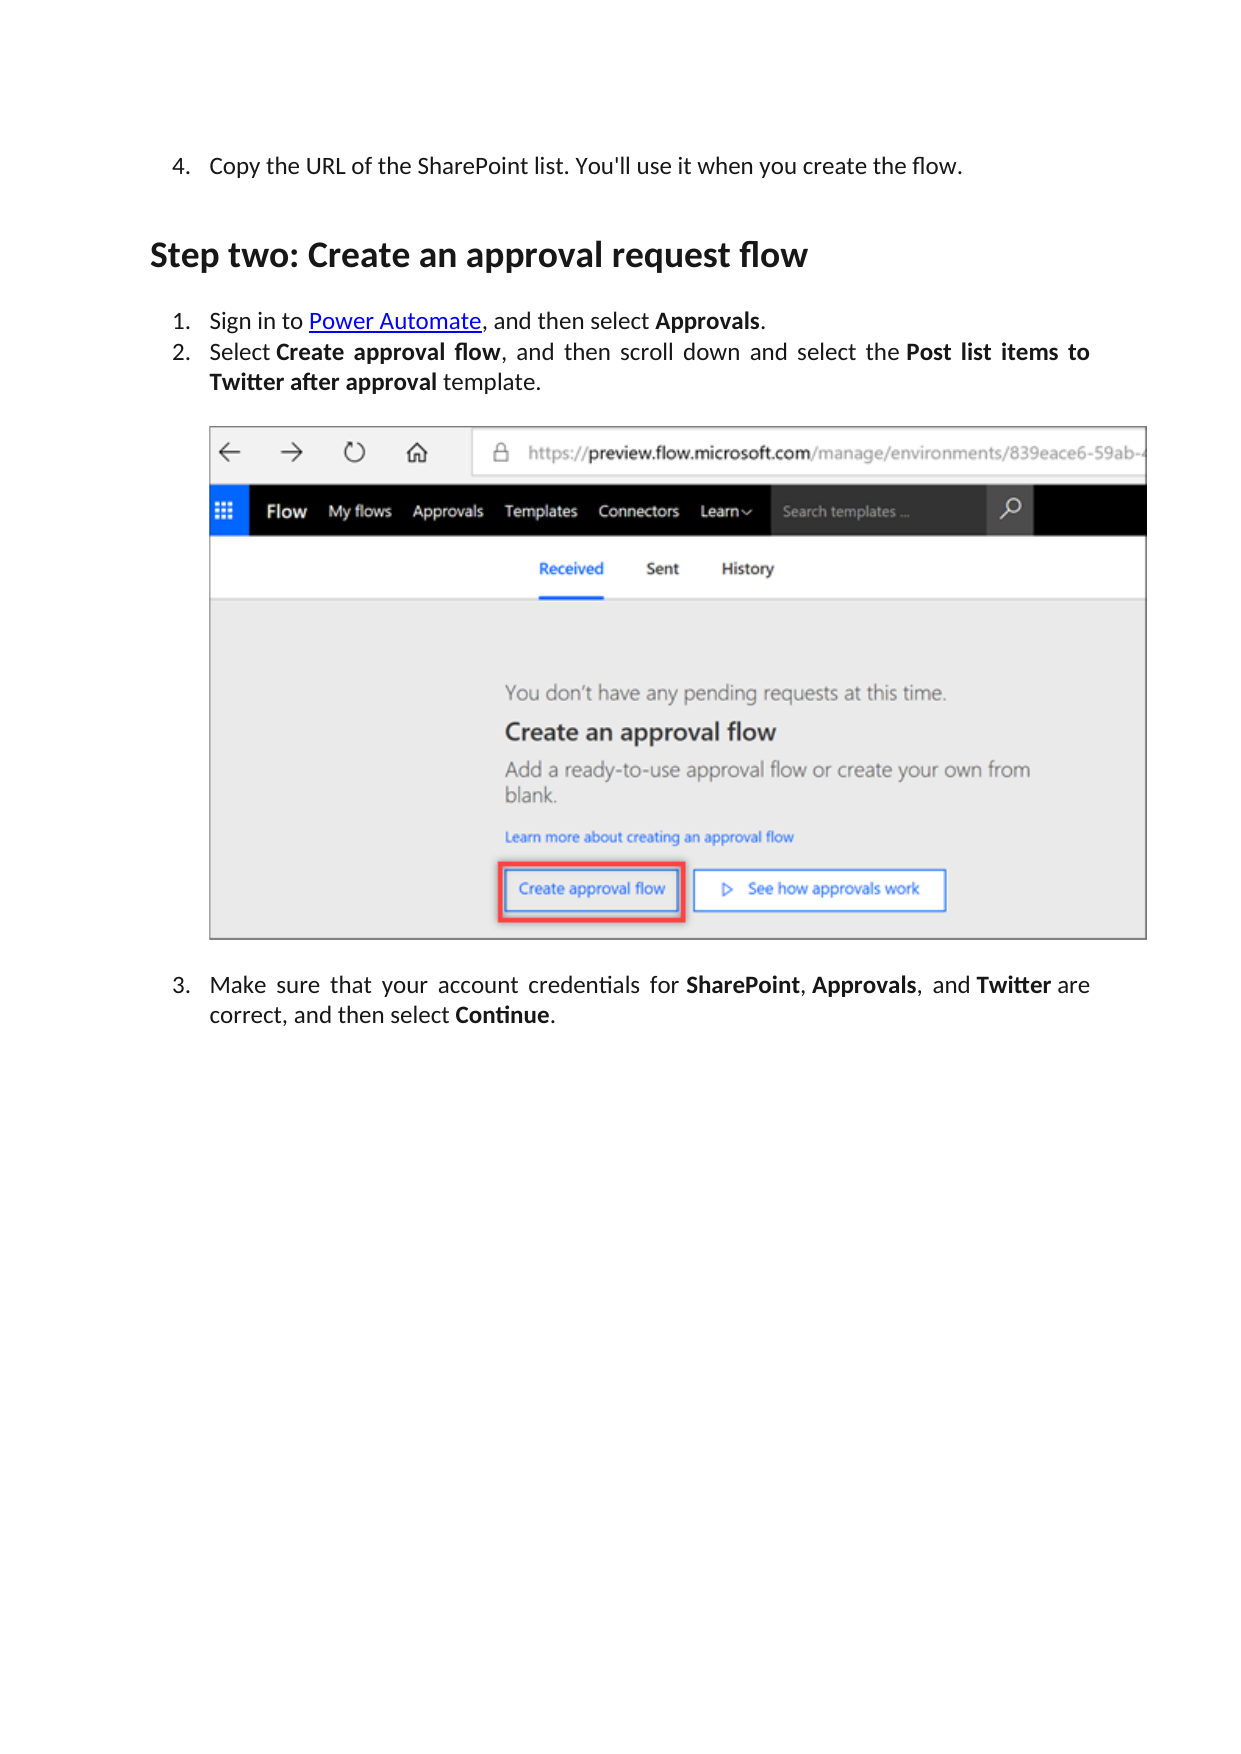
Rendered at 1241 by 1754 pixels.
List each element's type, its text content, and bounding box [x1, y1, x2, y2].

list Sign in to Power Automate, and then select Approvals. [172, 306, 1090, 336]
text Step two: Create an approval request flow [150, 231, 1090, 276]
picture [209, 426, 1147, 940]
list Make sure that your account credentials for SharePoint, Approvals, and Twitter are correct, and then select Continue. [172, 969, 1090, 1030]
list Copy the URL of the SharePoint list. You'll use it when you create the flow. [172, 150, 1090, 181]
list Select Create approval flow, and then scroll down and select the Post list items to Twitter after approval template. [172, 336, 1090, 397]
